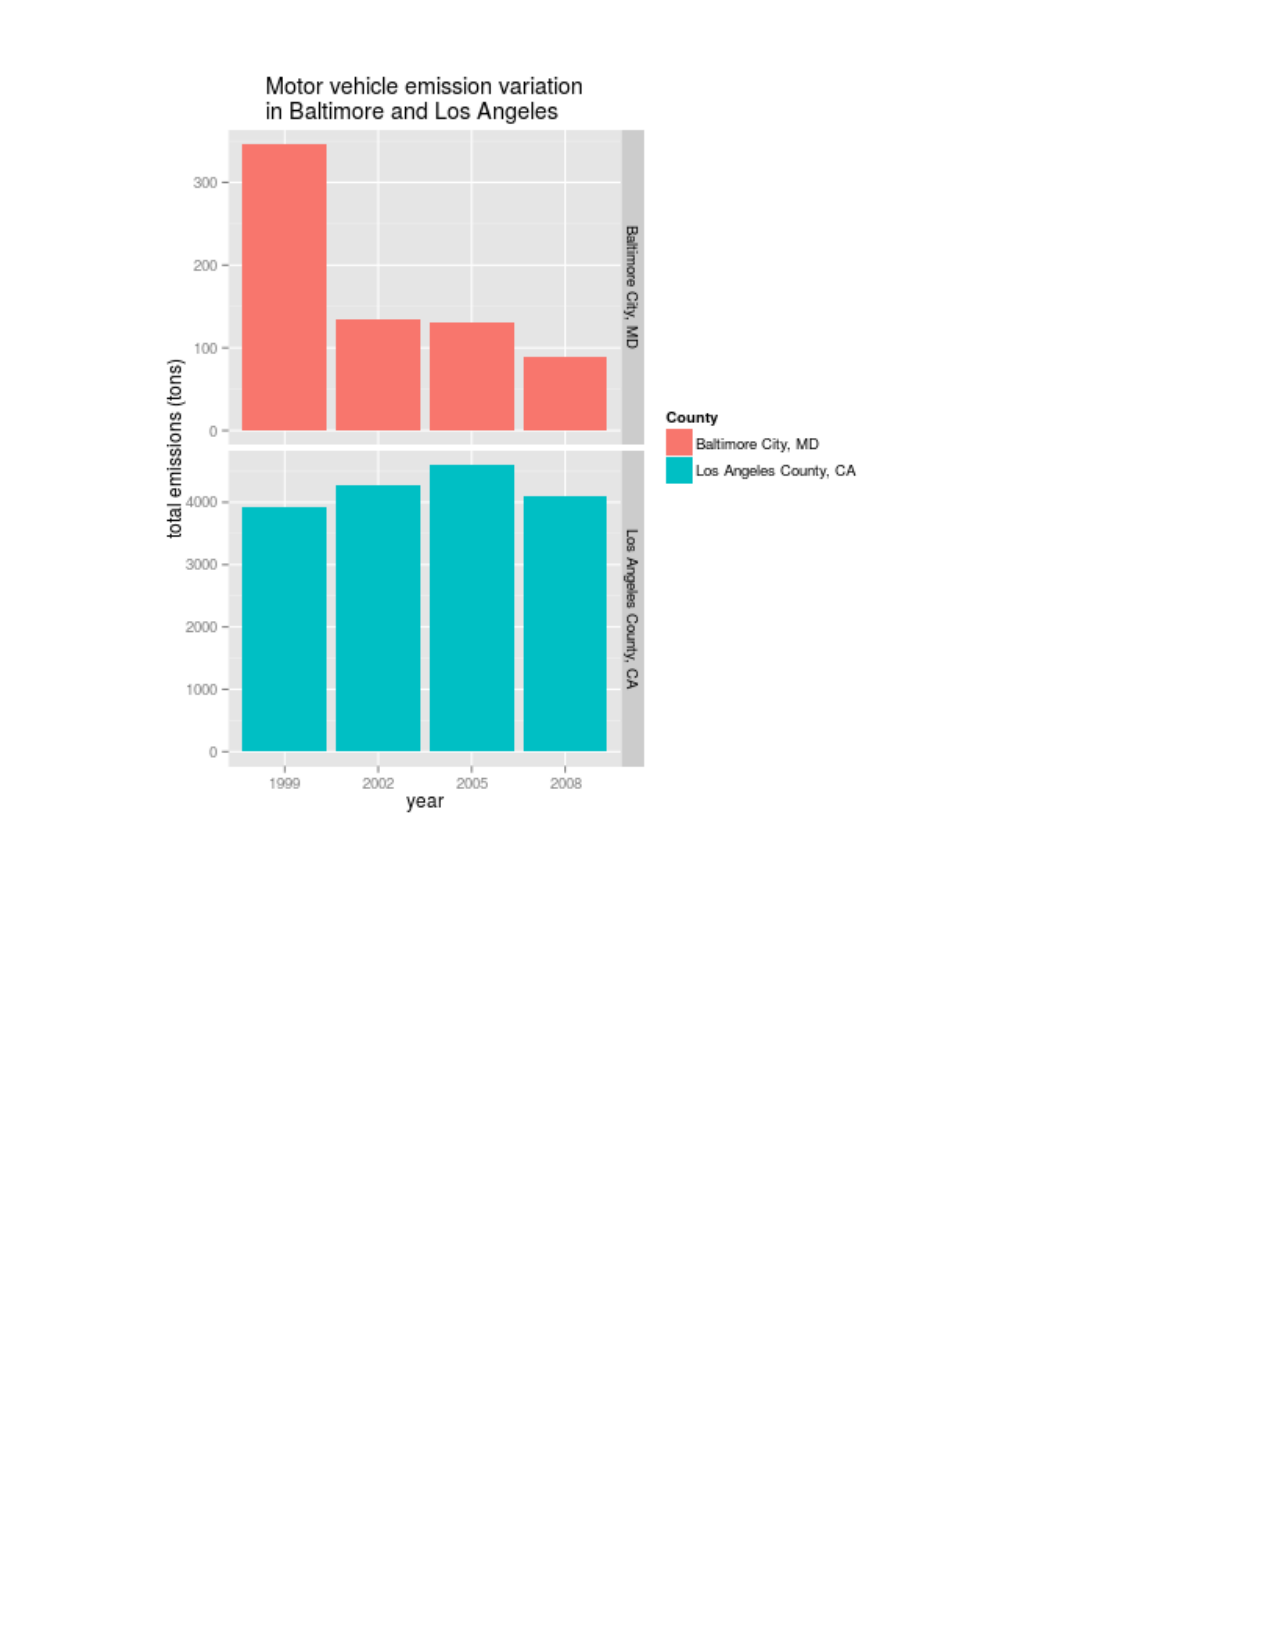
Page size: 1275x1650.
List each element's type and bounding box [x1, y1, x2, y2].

picture [150, 75, 901, 825]
